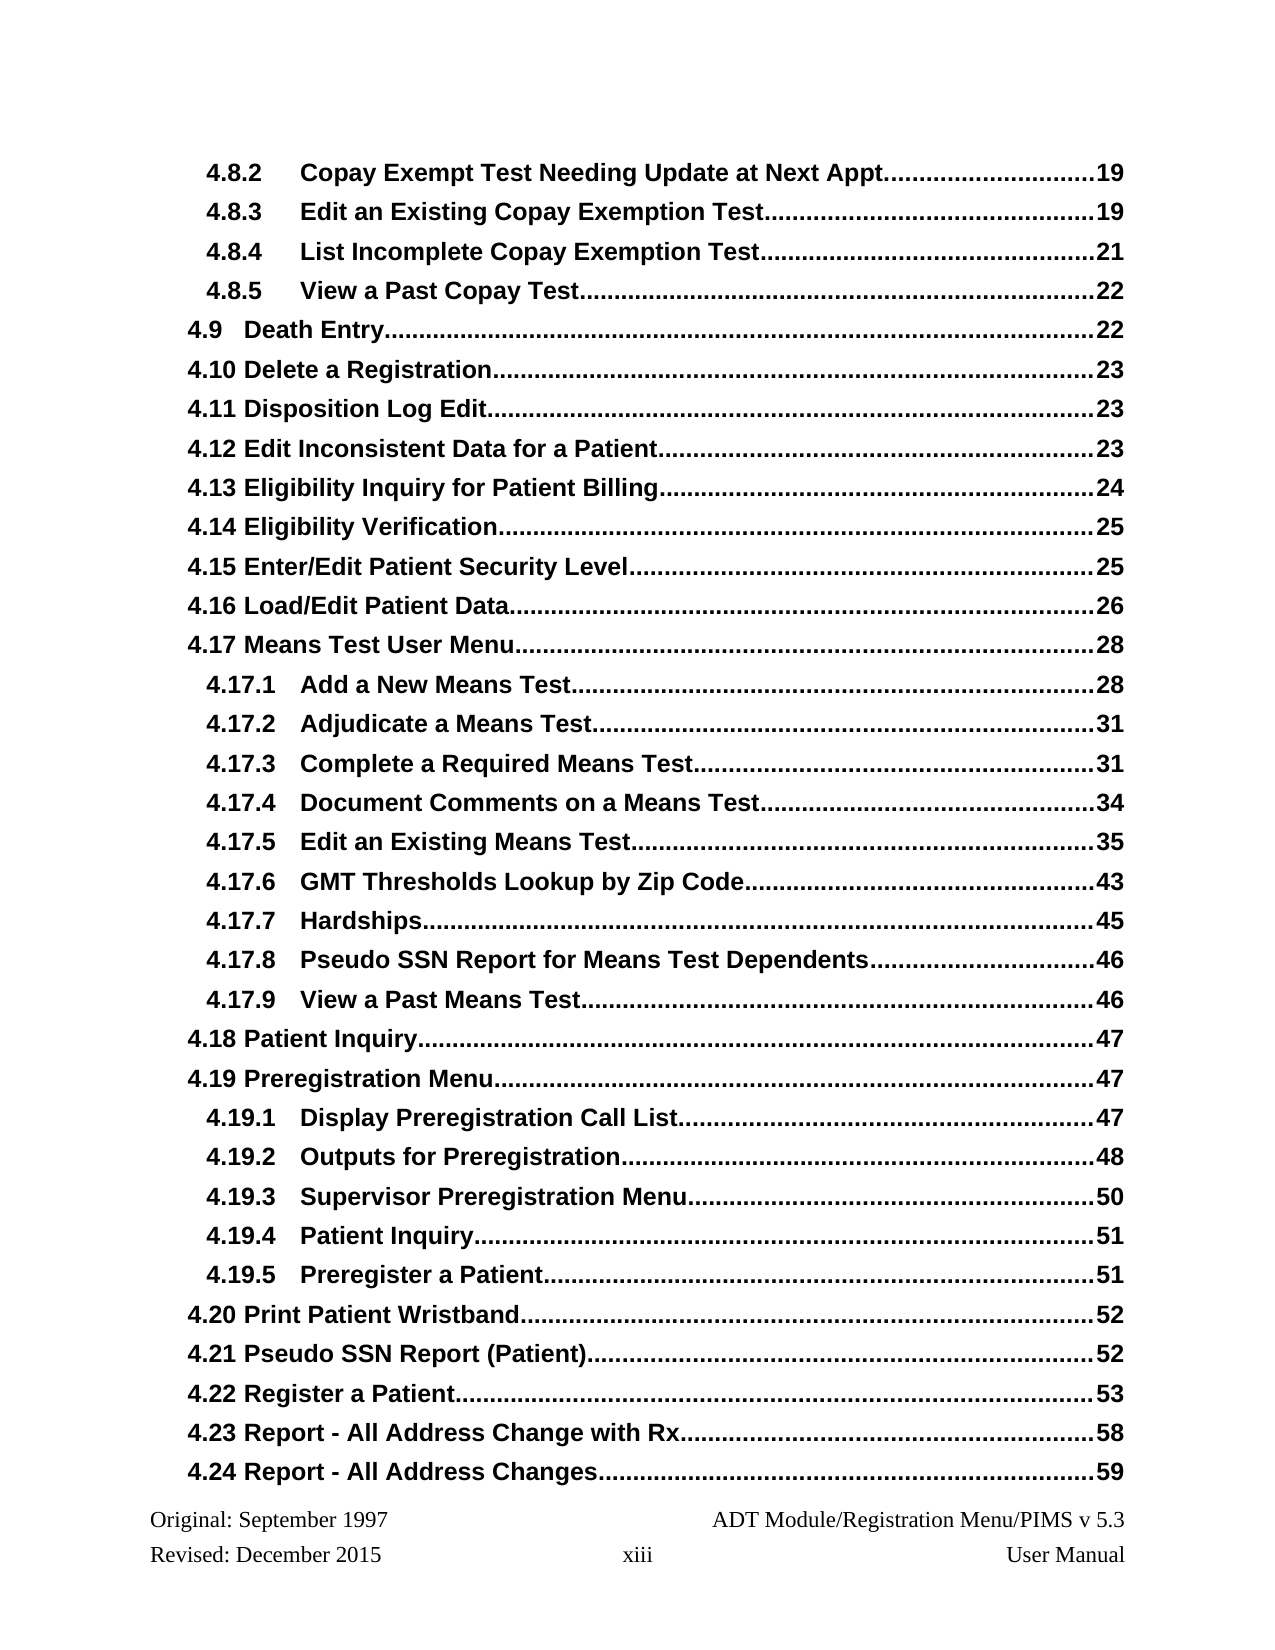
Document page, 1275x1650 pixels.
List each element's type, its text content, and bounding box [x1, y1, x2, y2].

text 4.17.8 Pseudo SSN Report for Means Test Dependents 46 [206, 946, 1125, 974]
text 4.8.3 Edit an Existing Copay Exemption Test 19 [206, 197, 1125, 226]
text 4.8.4 List Incomplete Copay Exemption Test 21 [206, 237, 1125, 266]
text 4.10 Delete a Registration 23 [187, 355, 1125, 384]
text 4.12 Edit Inconsistent Data for a Patient 23 [187, 434, 1125, 462]
text 4.17.6 GMT Thresholds Lookup by Zip Code 43 [206, 867, 1125, 896]
text 4.16 Load/Edit Patient Data 26 [187, 591, 1125, 620]
text 4.17.9 View a Past Means Test 46 [206, 985, 1125, 1014]
text 4.17.7 Hardships 45 [206, 906, 1125, 935]
text 4.17.3 Complete a Required Means Test 31 [206, 749, 1125, 777]
text 4.9 Death Entry 22 [187, 316, 1125, 344]
text 4.19.4 Patient Inquiry 51 [206, 1221, 1125, 1250]
text 4.19.1 Display Preregistration Call List 47 [206, 1103, 1125, 1132]
text 4.19.2 Outputs for Preregistration 48 [206, 1142, 1125, 1171]
text 4.18 Patient Inquiry 47 [187, 1024, 1125, 1053]
text 4.23 Report - All Address Change with Rx 58 [187, 1418, 1125, 1447]
text 4.13 Eligibility Inquiry for Patient Billing 24 [187, 473, 1125, 502]
text 4.17.1 Add a New Means Test 28 [206, 670, 1125, 699]
text 4.11 Disposition Log Edit 23 [187, 394, 1125, 423]
text 4.17.5 Edit an Existing Means Test 35 [206, 827, 1125, 856]
text 4.17.2 Adjudicate a Means Test 31 [206, 709, 1125, 738]
text 4.17.4 Document Comments on a Means Test 34 [206, 788, 1125, 817]
text 4.8.2 Copay Exempt Test Needing Update at Next Appt. 19 [206, 158, 1125, 187]
text 4.15 Enter/Edit Patient Security Level 25 [187, 552, 1125, 581]
text 4.19.5 Preregister a Patient 51 [206, 1261, 1125, 1289]
text 4.8.5 View a Past Copay Test 22 [206, 276, 1125, 305]
text 4.14 Eligibility Verification 25 [187, 512, 1125, 541]
text 4.19 Preregistration Menu 47 [187, 1064, 1125, 1092]
text 4.21 Pseudo SSN Report (Patient) 52 [187, 1339, 1125, 1368]
text 4.19.3 Supervisor Preregistration Menu 50 [206, 1182, 1125, 1211]
text 4.24 Report - All Address Changes 59 [187, 1457, 1125, 1486]
text 4.22 Register a Patient 53 [187, 1379, 1125, 1407]
text 4.20 Print Patient Wristband 52 [187, 1300, 1125, 1329]
text 4.17 Means Test User Menu 28 [187, 631, 1125, 659]
